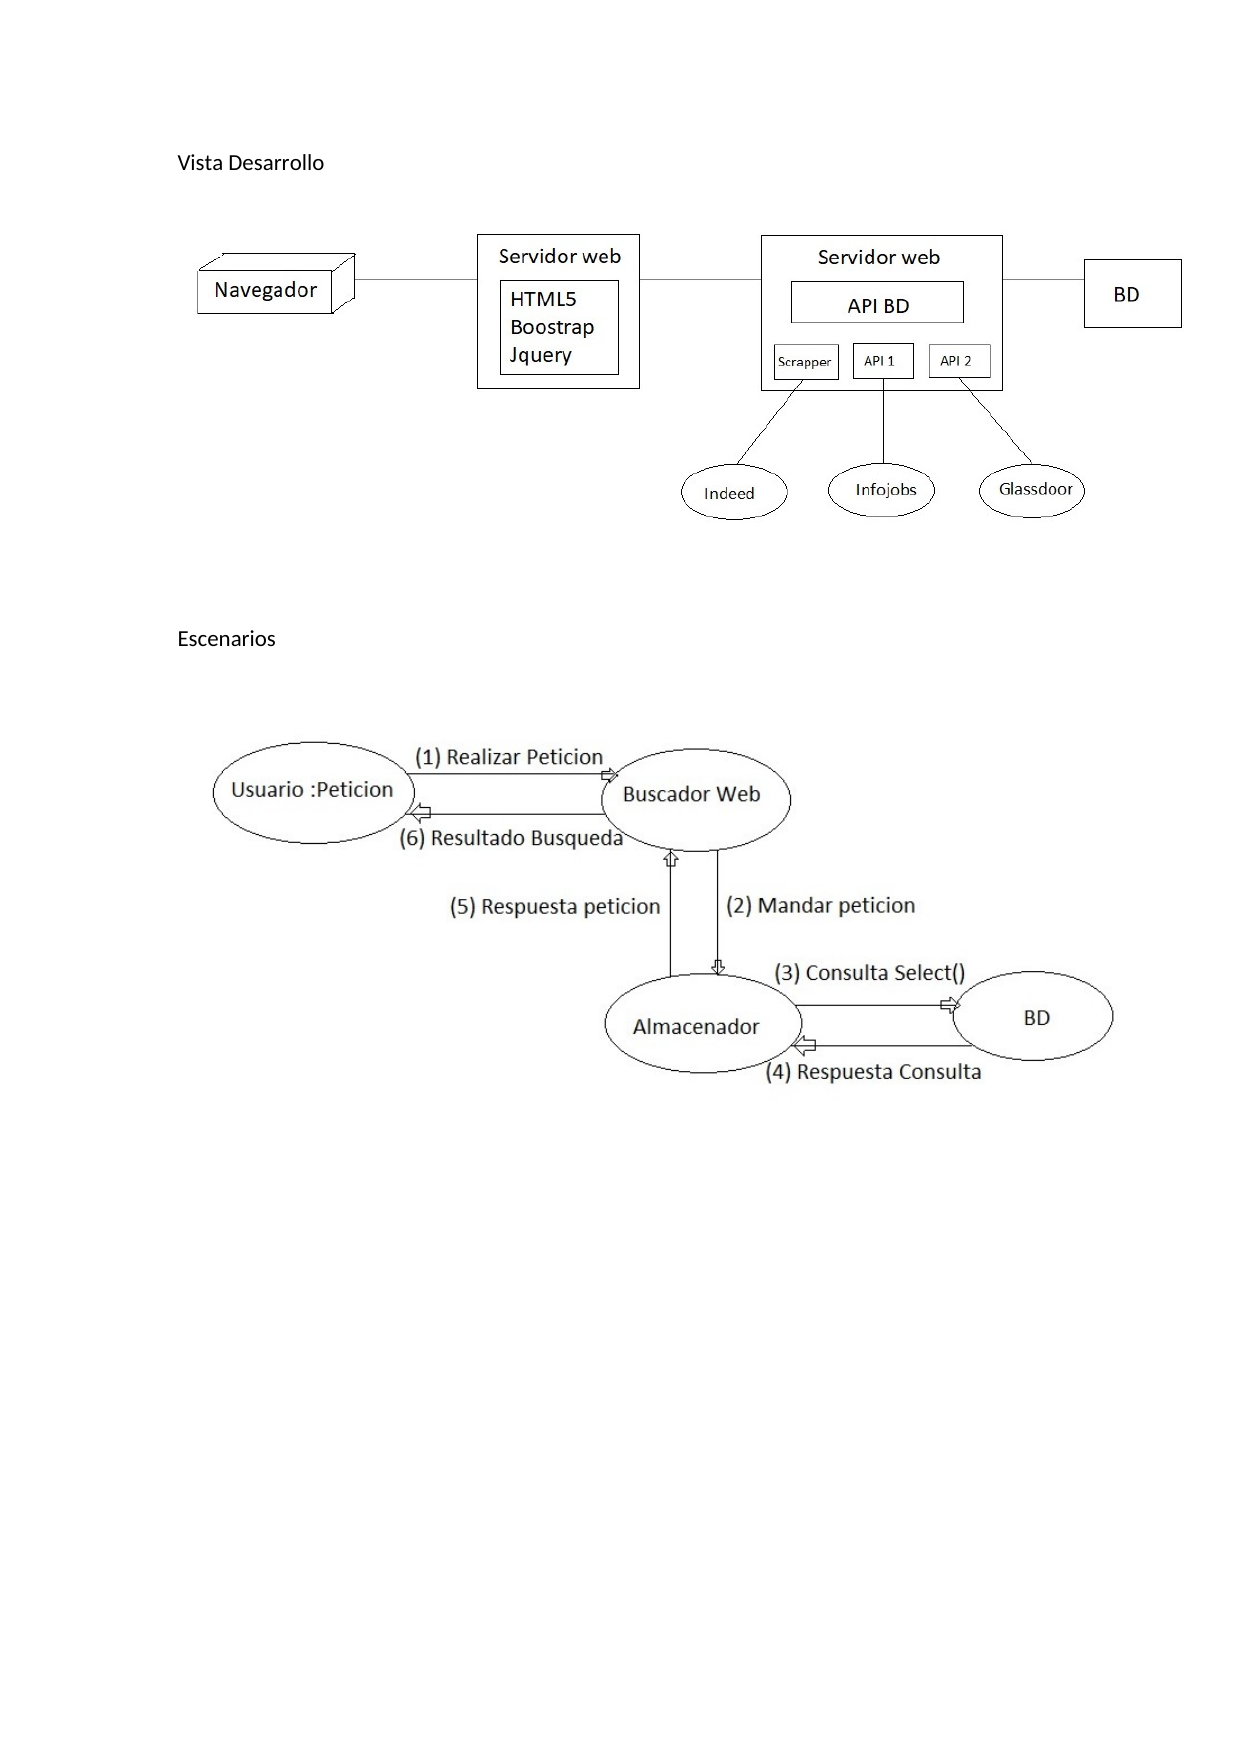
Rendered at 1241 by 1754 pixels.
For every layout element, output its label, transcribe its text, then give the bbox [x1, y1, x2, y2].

text Vista Desarrollo [177, 148, 1063, 176]
picture [177, 671, 1137, 1106]
picture [177, 194, 1194, 559]
text Escenarios [177, 624, 1063, 652]
